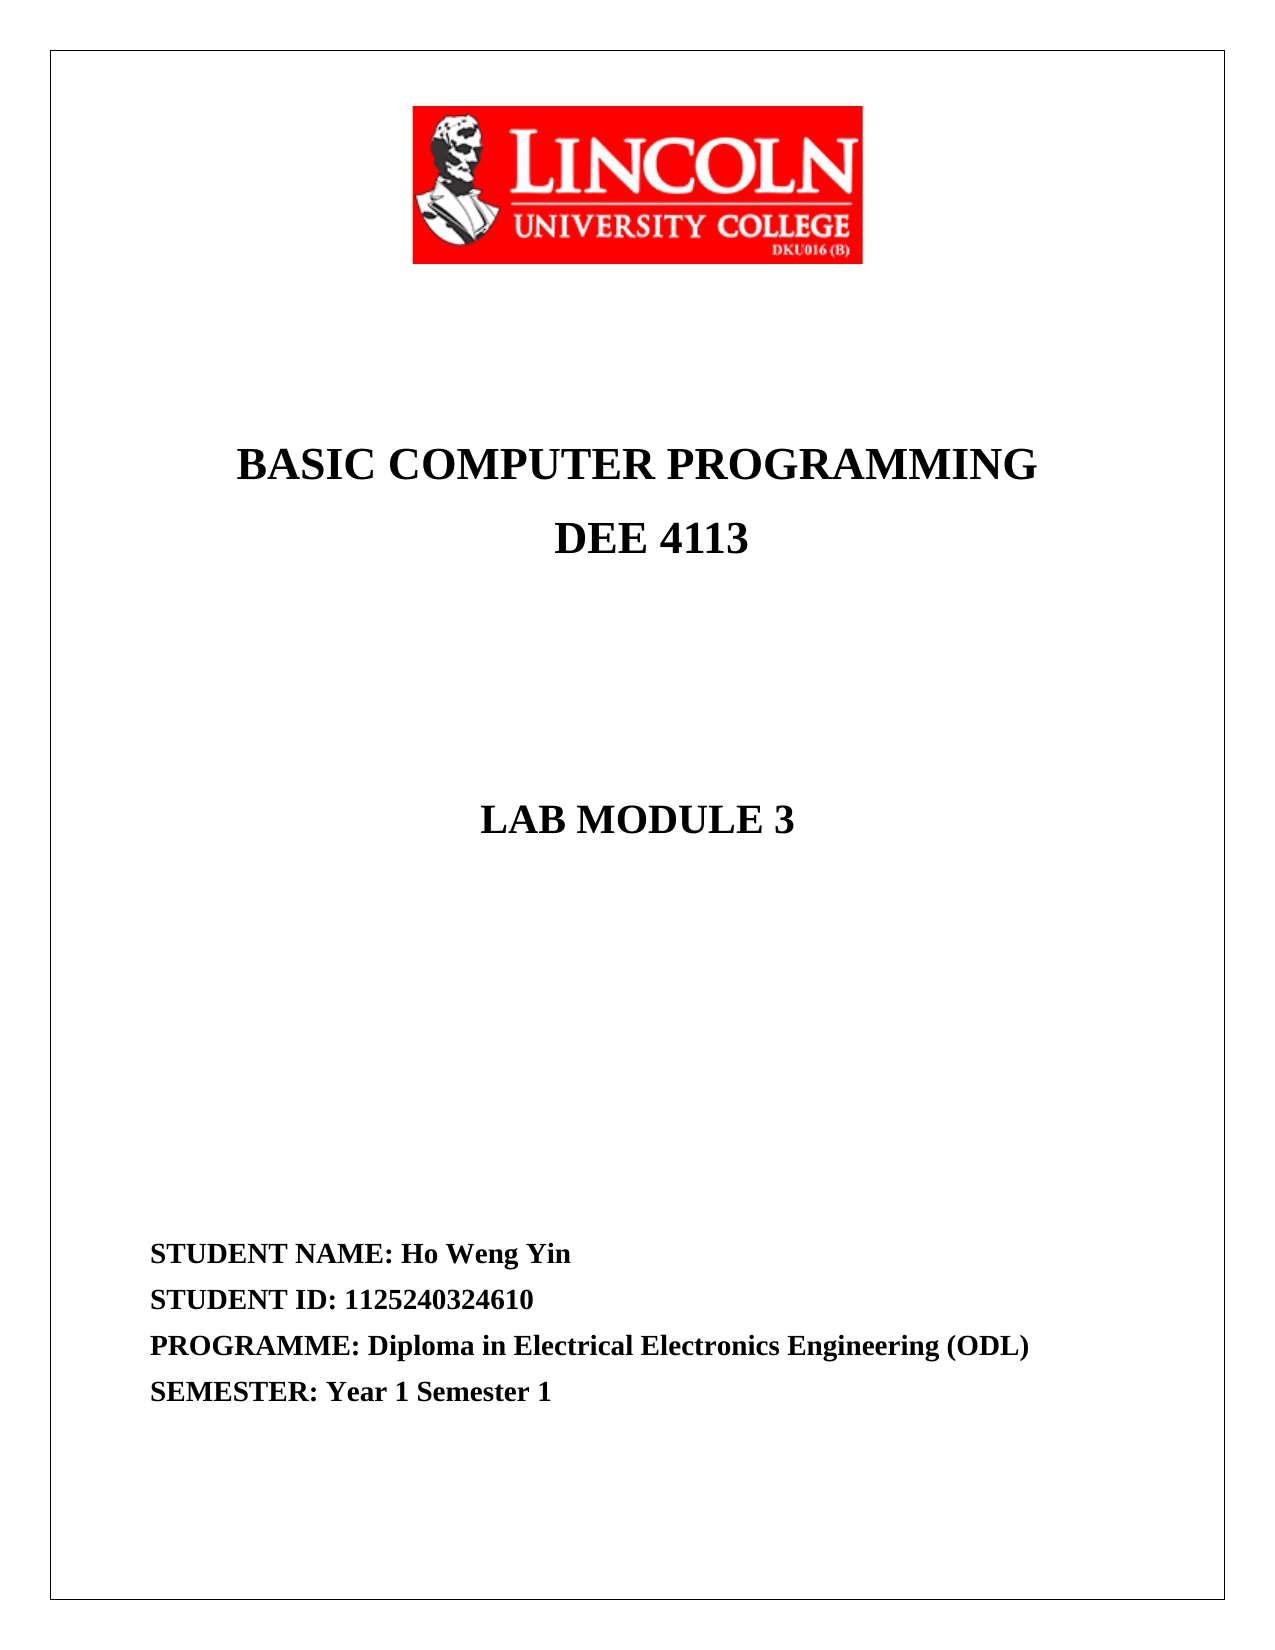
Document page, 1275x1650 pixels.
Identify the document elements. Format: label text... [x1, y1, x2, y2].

text SEMESTER: Year 1 Semester 1 [150, 1374, 1125, 1408]
text DEE 4113 [150, 510, 1125, 563]
text PROGRAMME: Diploma in Electrical Electronics Engineering (ODL) [150, 1328, 1125, 1362]
text STUDENT NAME: Ho Weng Yin [150, 1236, 1125, 1270]
text STUDENT ID: 1125240324610 [150, 1282, 1125, 1316]
text LAB MODULE 3 [150, 795, 1125, 843]
text BASIC COMPUTER PROGRAMMING [150, 437, 1125, 489]
picture [412, 106, 863, 264]
